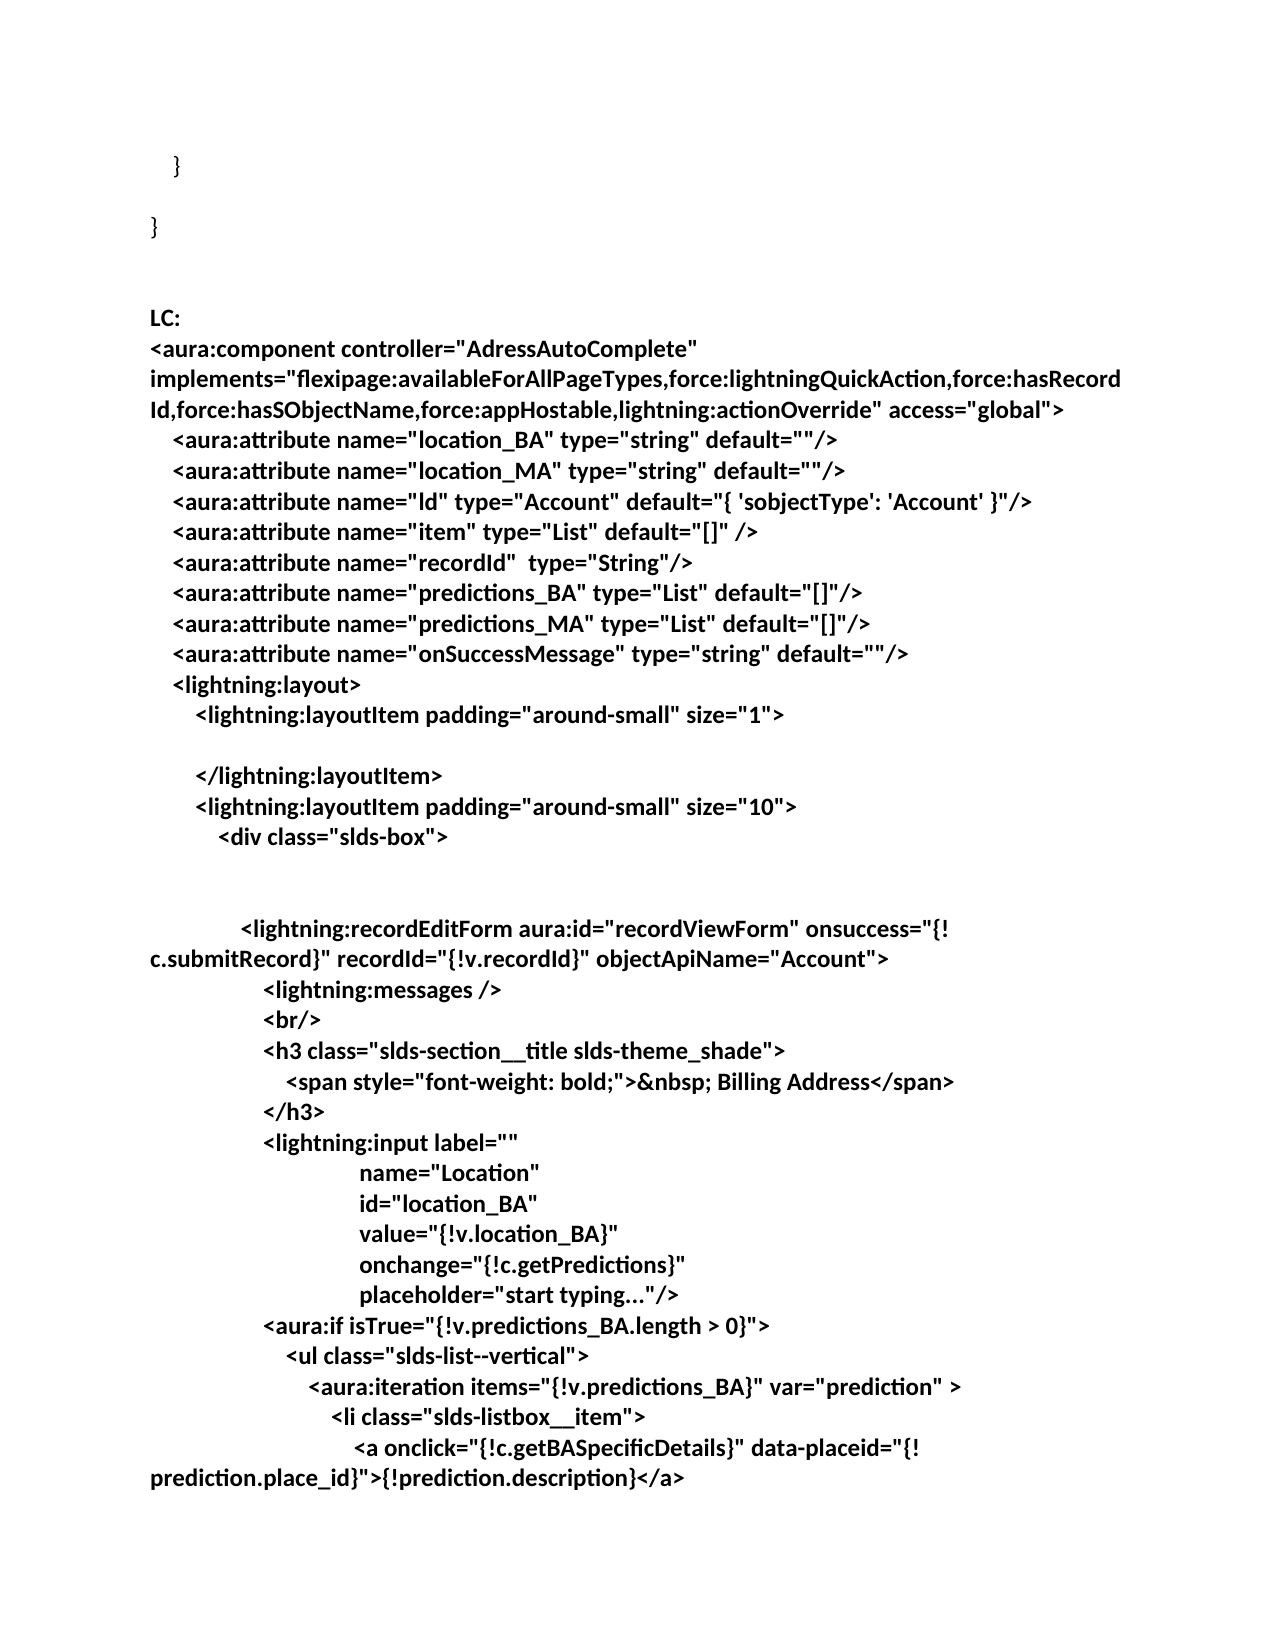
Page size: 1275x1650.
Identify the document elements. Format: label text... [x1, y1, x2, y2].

text <aura:iteration items="{!v.predictions_BA}" var="prediction" > [150, 1371, 1125, 1401]
text </h3> [150, 1096, 1125, 1127]
text <div class="slds-box"> [150, 821, 1125, 852]
text <lightning:input label="" [150, 1127, 1125, 1157]
text <a onclick="{!c.getBASpecificDetails}" data-placeid="{!prediction.place_id}">{!prediction.description}</a> [150, 1432, 1125, 1493]
text <aura:attribute name="recordId" type="String"/> [150, 547, 1125, 577]
text <h3 class="slds-section__title slds-theme_shade"> [150, 1035, 1125, 1066]
text LC: [150, 303, 1125, 333]
text </lightning:layoutItem> [150, 760, 1125, 791]
text <li class="slds-listbox__item"> [150, 1401, 1125, 1432]
text <aura:attribute name="location_MA" type="string" default=""/> [150, 455, 1125, 486]
text <aura:attribute name="onSuccessMessage" type="string" default=""/> [150, 638, 1125, 669]
text <lightning:layoutItem padding="around-small" size="1"> [150, 699, 1125, 730]
text <span style="font-weight: bold;">&nbsp; Billing Address</span> [150, 1066, 1125, 1096]
text <aura:attribute name="item" type="List" default="[]" /> [150, 516, 1125, 547]
text <aura:attribute name="location_BA" type="string" default=""/> [150, 425, 1125, 455]
text value="{!v.location_BA}" [150, 1218, 1125, 1249]
text <aura:if isTrue="{!v.predictions_BA.length > 0}"> [150, 1310, 1125, 1340]
text <aura:attribute name="predictions_MA" type="List" default="[]"/> [150, 608, 1125, 638]
text <lightning:layoutItem padding="around-small" size="10"> [150, 791, 1125, 821]
text onchange="{!c.getPredictions}" [150, 1249, 1125, 1279]
text id="location_BA" [150, 1188, 1125, 1218]
text <lightning:recordEditForm aura:id="recordViewForm" onsuccess="{!c.submitRecord}" recordId="{!v.recordId}" objectApiName="Account"> [150, 913, 1125, 974]
text <aura:attribute name="predictions_BA" type="List" default="[]"/> [150, 577, 1125, 608]
text <aura:component controller="AdressAutoComplete" implements="flexipage:availableForAllPageTypes,force:lightningQuickAction,force:hasRecordId,force:hasSObjectName,force:appHostable,lightning:actionOverride" access="global"> [150, 333, 1125, 425]
text name="Location" [150, 1157, 1125, 1188]
text <br/> [150, 1004, 1125, 1035]
text <lightning:layout> [150, 669, 1125, 699]
text <aura:attribute name="ld" type="Account" default="{ 'sobjectType': 'Account' }"/> [150, 486, 1125, 516]
text } [150, 211, 1125, 242]
text <ul class="slds-list--vertical"> [150, 1340, 1125, 1371]
text placeholder="start typing..."/> [150, 1279, 1125, 1310]
text } [150, 150, 1125, 181]
text <lightning:messages /> [150, 974, 1125, 1004]
